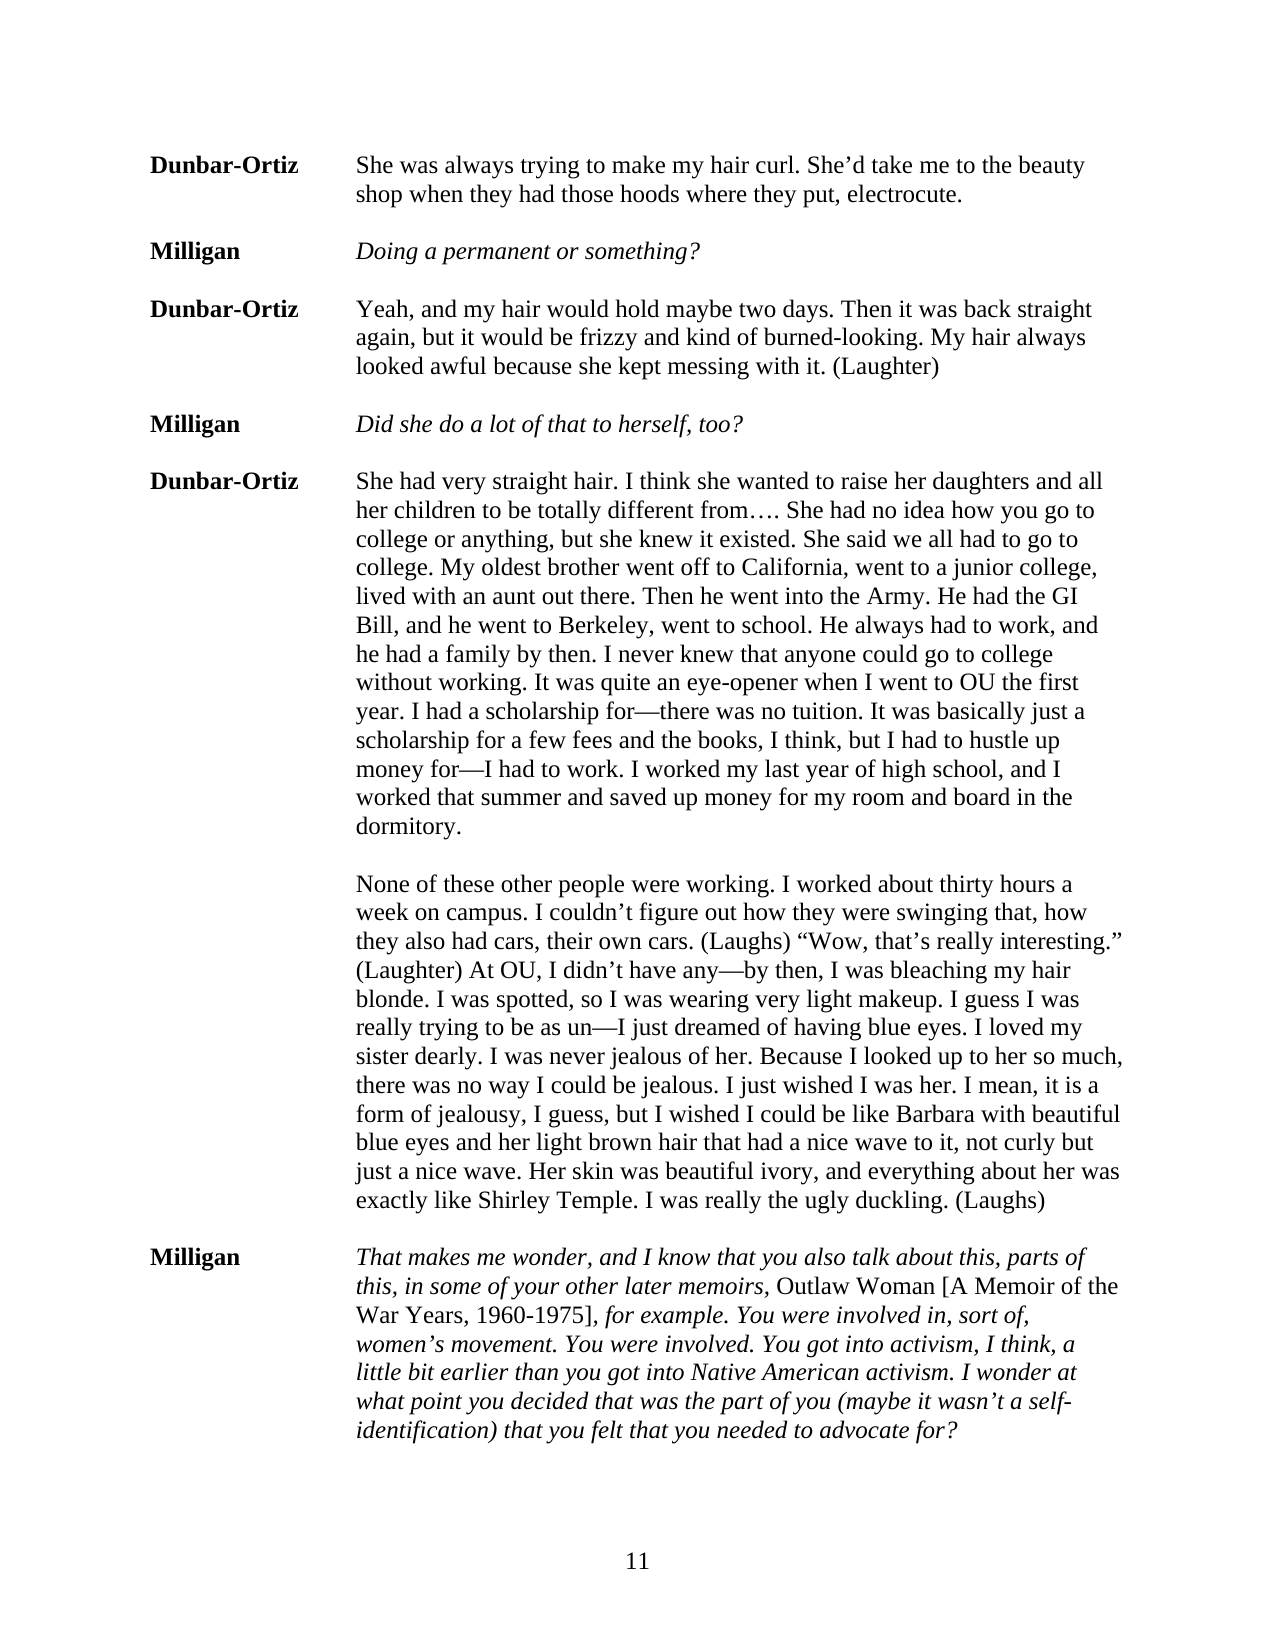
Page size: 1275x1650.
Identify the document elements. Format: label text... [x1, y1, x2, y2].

text Milligan That makes me wonder, and I know that you also talk about this, parts of this, in some of your other later memoirs, Outlaw Woman [A Memoir of the War Years, 1960-1975], for example. You were involved in, sort of, women’s movement. You were involved. You got into activism, I think, a little bit earlier than you got into Native American activism. I wonder at what point you decided that was the part of you (maybe it wasn’t a self-identification) that you felt that you needed to advocate for? [150, 1242, 1125, 1444]
text Dunbar-Ortiz Yeah, and my hair would hold maybe two days. Then it was back straight again, but it would be frizzy and kind of burned-looking. My hair always looked awful because she kept messing with it. (Laughter) [150, 294, 1125, 380]
text Dunbar-Ortiz She was always trying to make my hair curl. She’d take me to the beauty shop when they had those hoods where they put, electrocute. [150, 150, 1125, 207]
text Dunbar-Ortiz She had very straight hair. I think she wanted to raise her daughters and all her children to be totally different from…. She had no idea how you go to college or anything, but she knew it existed. She said we all had to go to college. My oldest brother went off to California, went to a junior college, lived with an aunt out there. Then he went into the Army. He had the GI Bill, and he went to Berkeley, went to school. He always had to work, and he had a family by then. I never knew that anyone could go to college without working. It was quite an eye-opener when I went to OU the first year. I had a scholarship for—there was no tuition. It was basically just a scholarship for a few fees and the books, I think, but I had to hustle up money for—I had to work. I worked my last year of high school, and I worked that summer and saved up money for my room and board in the dormitory. [150, 466, 1125, 840]
text Milligan Doing a permanent or something? [150, 236, 1125, 265]
text Milligan Did she do a lot of that to herself, too? [150, 409, 1125, 437]
text None of these other people were working. I worked about thirty hours a week on campus. I couldn’t figure out how they were swinging that, how they also had cars, their own cars. (Laughs) “Wow, that’s really interesting.” (Laughter) At OU, I didn’t have any—by then, I was bleaching my hair blonde. I was spotted, so I was wearing very light makeup. I guess I was really trying to be as un—I just dreamed of having blue eyes. I loved my sister dearly. I was never jealous of her. Because I looked up to her so much, there was no way I could be jealous. I just wished I was her. I mean, it is a form of jealousy, I guess, but I wished I could be like Barbara with beautiful blue eyes and her light brown hair that had a nice wave to it, not curly but just a nice wave. Her skin was beautiful ivory, and everything about her was exactly like Shirley Temple. I was really the ugly duckling. (Laughs) [356, 869, 1125, 1214]
